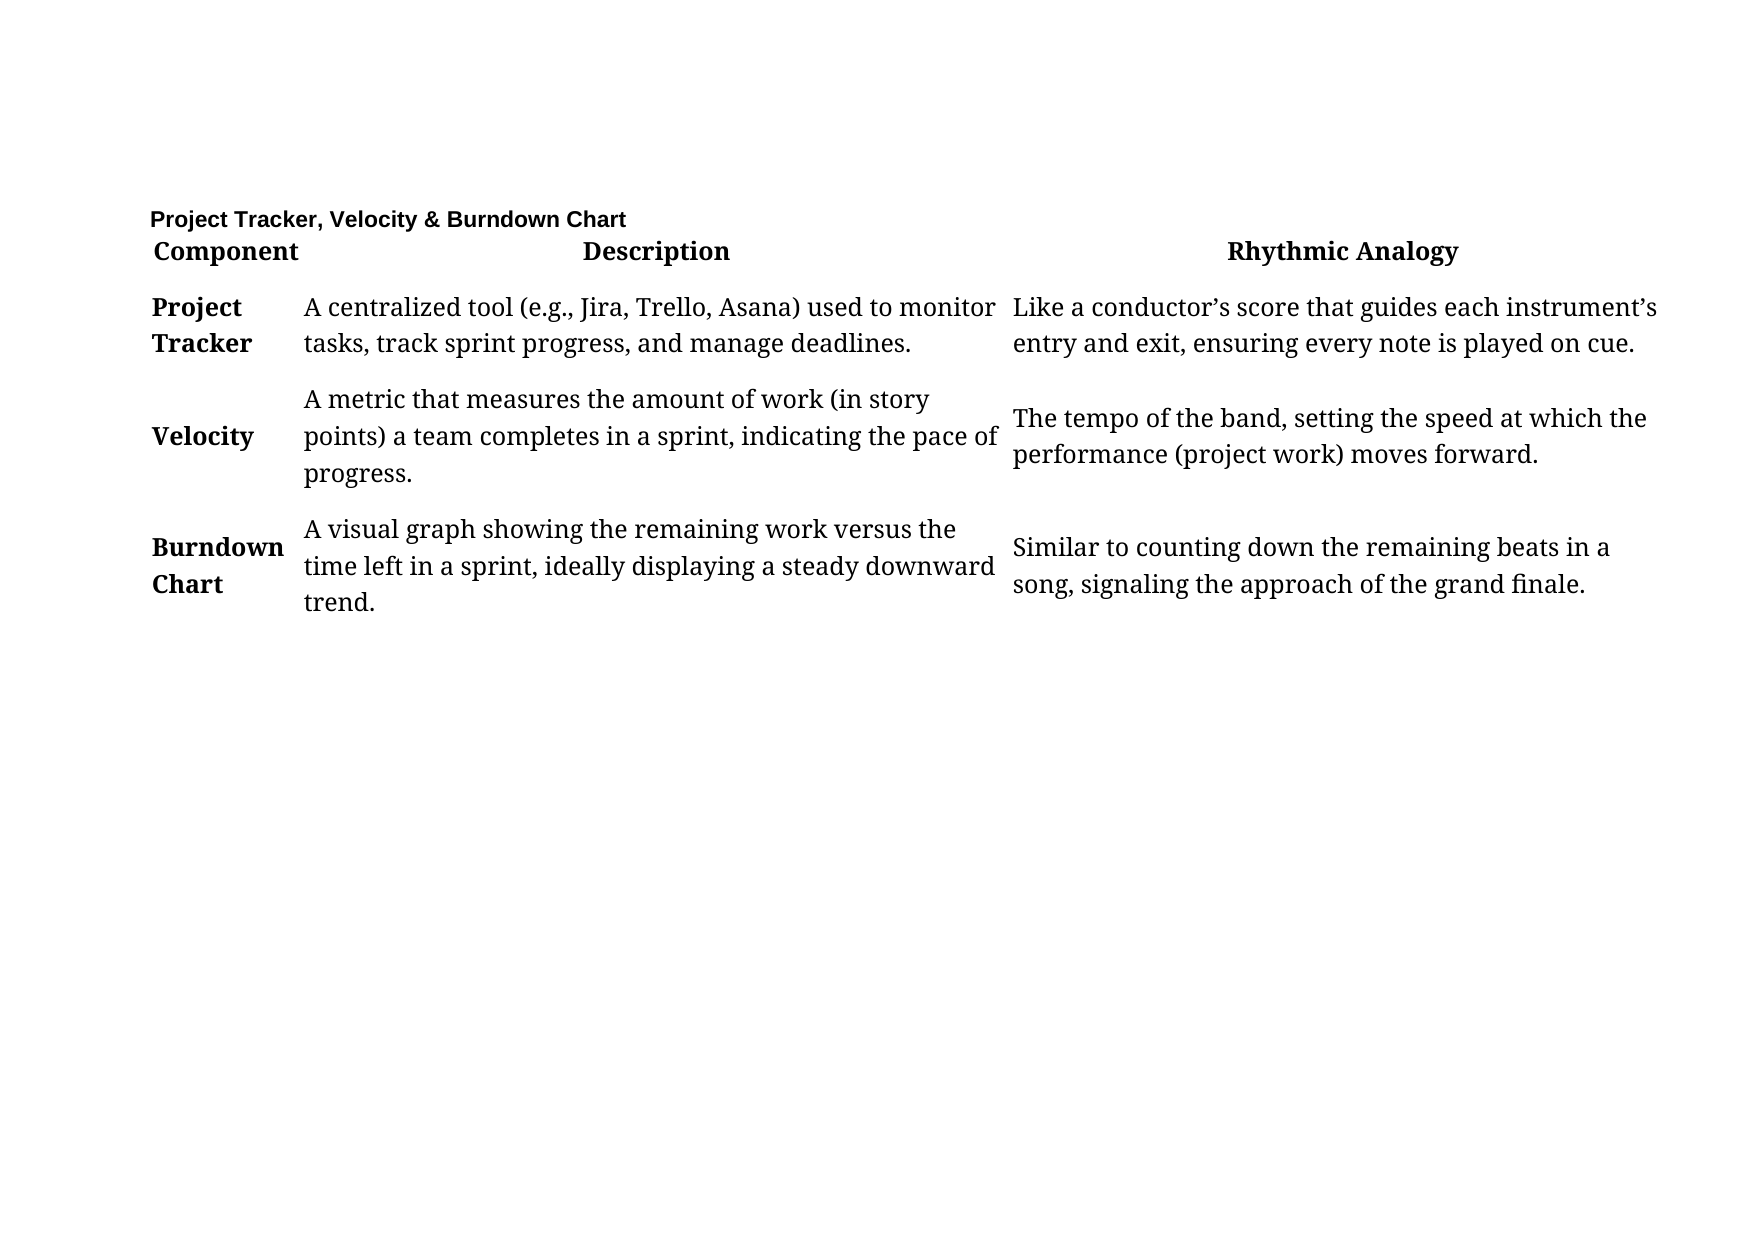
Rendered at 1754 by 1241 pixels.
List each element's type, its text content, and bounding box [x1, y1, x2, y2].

table_cell Burndown Chart [150, 510, 302, 639]
table_header Rhythmic Analogy [1011, 232, 1675, 288]
text Project Tracker, Velocity & Burndown Chart [150, 206, 1665, 232]
table_cell A centralized tool (e.g., Jira, Trello, Asana) used to monitor tasks, track sprint progress, and manage deadlines. [302, 288, 1011, 381]
table_header Component [150, 232, 302, 288]
table_header Description [302, 232, 1011, 288]
table_cell A metric that measures the amount of work (in story points) a team completes in a sprint, indicating the pace of progress. [302, 381, 1011, 510]
table_cell Project Tracker [150, 288, 302, 381]
table_cell Velocity [150, 381, 302, 510]
table_cell A visual graph showing the remaining work versus the time left in a sprint, ideally displaying a steady downward trend. [302, 510, 1011, 639]
table_cell The tempo of the band, setting the speed at which the performance (project work) moves forward. [1011, 381, 1675, 510]
table_cell Similar to counting down the remaining beats in a song, signaling the approach of the grand finale. [1011, 510, 1675, 639]
table_cell Like a conductor’s score that guides each instrument’s entry and exit, ensuring every note is played on cue. [1011, 288, 1675, 381]
